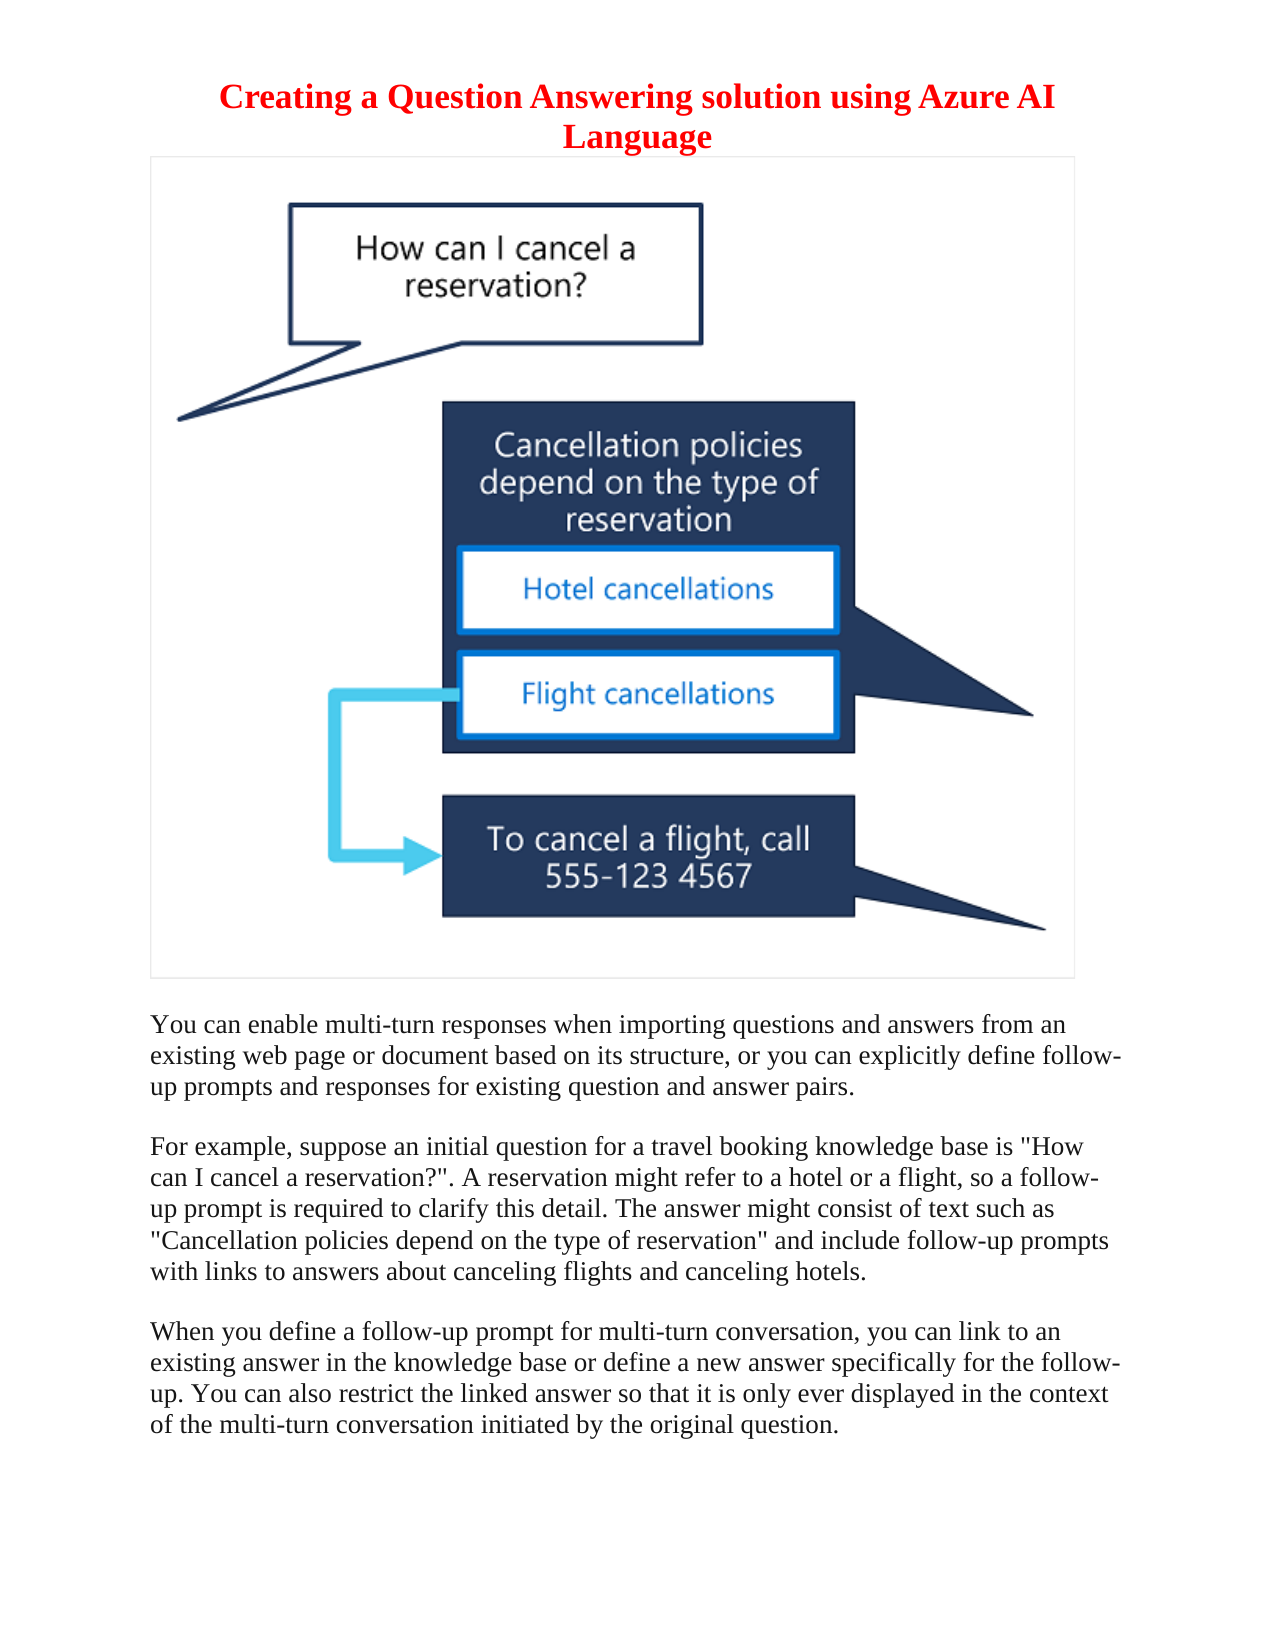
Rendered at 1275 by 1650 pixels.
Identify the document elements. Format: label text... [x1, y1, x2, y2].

picture [150, 156, 1075, 979]
text For example, suppose an initial question for a travel booking knowledge base is "How can I cancel a reservation?". A reservation might refer to a hotel or a flight, so a follow-up prompt is required to clarify this detail. The answer might consist of text such as "Cancellation policies depend on the type of reservation" and include follow-up prompts with links to answers about canceling flights and canceling hotels. [150, 1130, 1125, 1286]
text When you define a follow-up prompt for multi-turn conversation, you can link to an existing answer in the knowledge base or define a new answer specifically for the follow-up. You can also restrict the linked answer so that it is only ever displayed in the context of the multi-turn conversation initiated by the original question. [150, 1315, 1125, 1440]
text You can enable multi-turn responses when importing questions and answers from an existing web page or document based on its structure, or you can explicitly define follow-up prompts and responses for existing question and answer pairs. [150, 1008, 1125, 1101]
